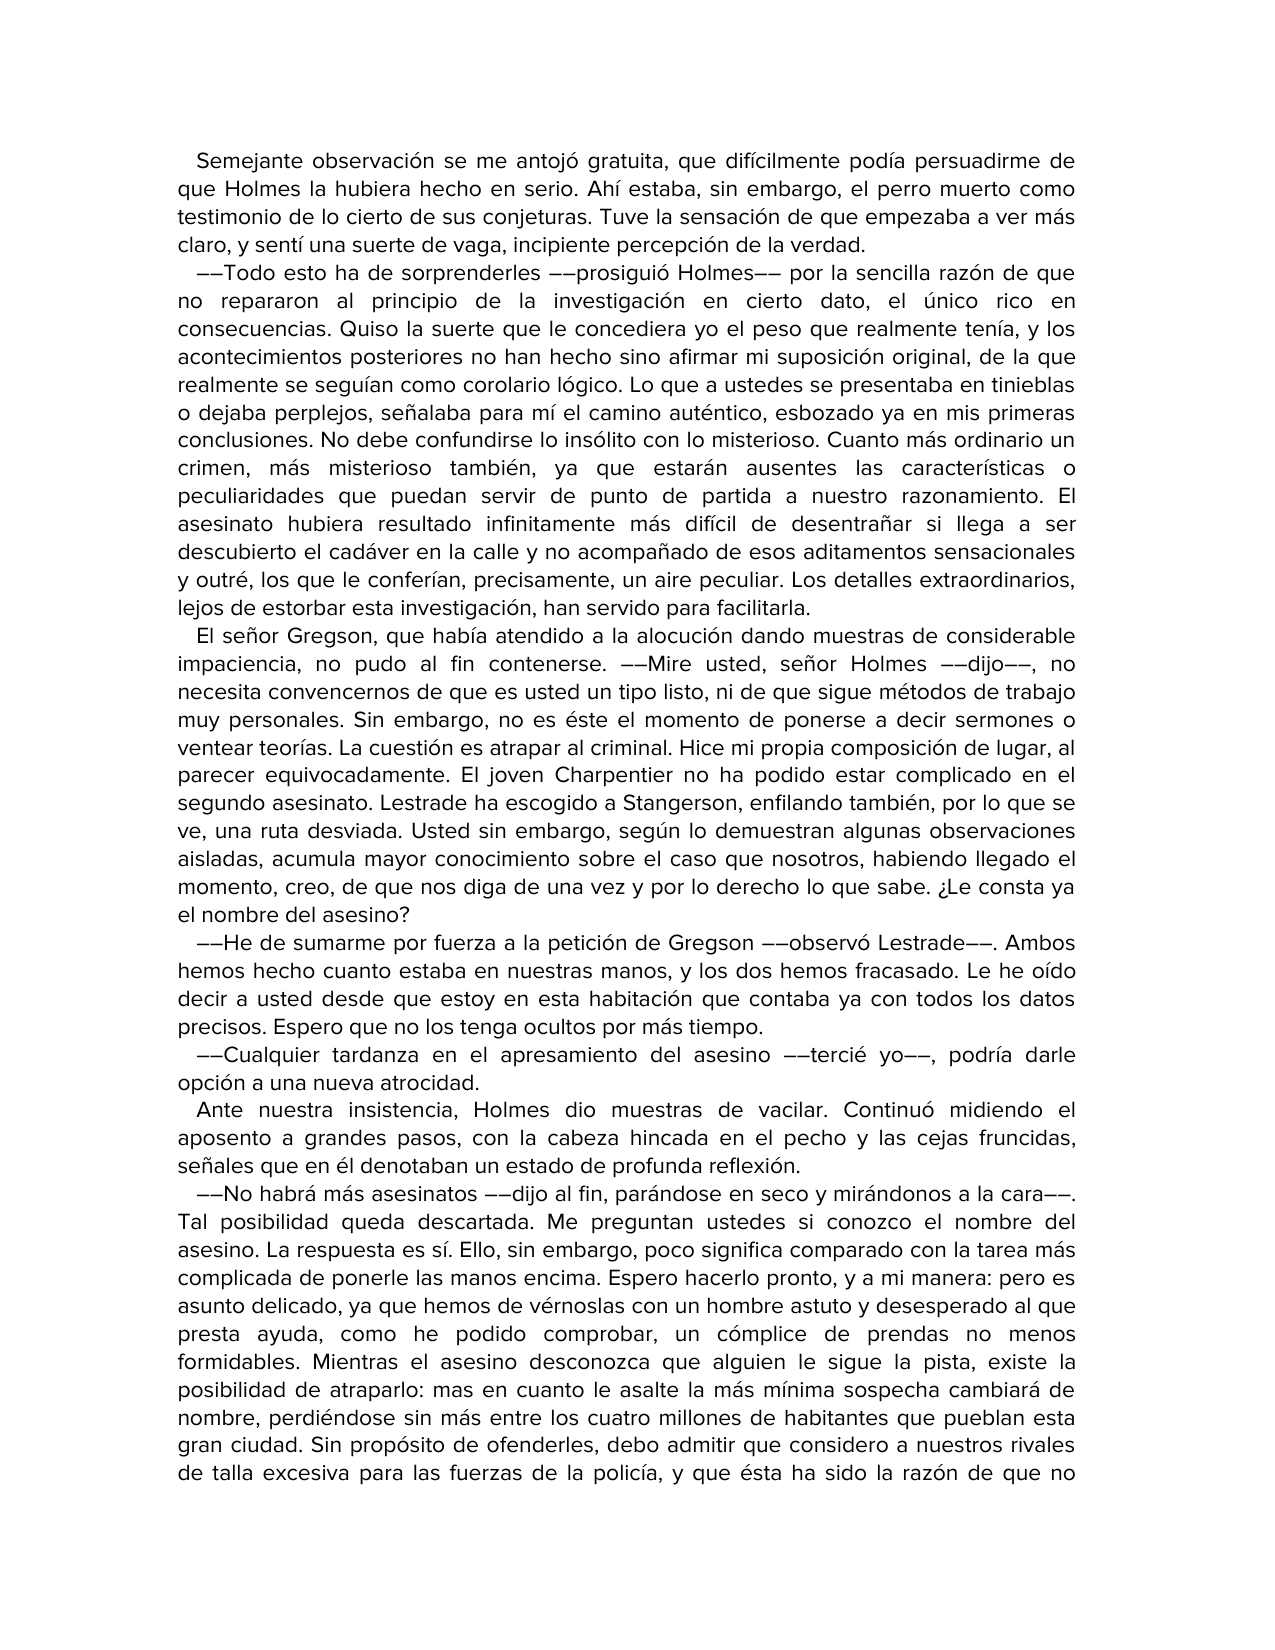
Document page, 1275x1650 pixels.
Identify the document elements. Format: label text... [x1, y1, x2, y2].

text El señor Gregson, que había atendido a la alocución dando muestras de considerable impaciencia, no pudo al fin contenerse. ––Mire usted, señor Holmes ––dijo––, no necesita convencernos de que es usted un tipo listo, ni de que sigue métodos de trabajo muy personales. Sin embargo, no es éste el momento de ponerse a decir sermones o ventear teorías. La cuestión es atrapar al criminal. Hice mi propia composición de lugar, al parecer equivocadamente. El joven Charpentier no ha podido estar complicado en el segundo asesinato. Lestrade ha escogido a Stangerson, enfilando también, por lo que se ve, una ruta desviada. Usted sin embargo, según lo demuestran algunas observaciones aisladas, acumula mayor conocimiento sobre el caso que nosotros, habiendo llegado el momento, creo, de que nos diga de una vez y por lo derecho lo que sabe. ¿Le consta ya el nombre del asesino? [177, 622, 1077, 929]
text Ante nuestra insistencia, Holmes dio muestras de vacilar. Continuó midiendo el aposento a grandes pasos, con la cabeza hincada en el pecho y las cejas fruncidas, señales que en él denotaban un estado de profunda reflexión. [177, 1097, 1077, 1181]
text Semejante observación se me antojó gratuita, que difícilmente podía persuadirme de que Holmes la hubiera hecho en serio. Ahí estaba, sin embargo, el perro muerto como testimonio de lo cierto de sus conjeturas. Tuve la sensación de que empezaba a ver más claro, y sentí una suerte de vaga, incipiente percepción de la verdad. [177, 148, 1077, 259]
text ––He de sumarme por fuerza a la petición de Gregson ––observó Lestrade––. Ambos hemos hecho cuanto estaba en nuestras manos, y los dos hemos fracasado. Le he oído decir a usted desde que estoy en esta habitación que contaba ya con todos los datos precisos. Espero que no los tenga ocultos por más tiempo. [177, 929, 1077, 1041]
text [177, 1181, 1077, 1488]
text ––Cualquier tardanza en el apresamiento del asesino ––tercié yo––, podría darle opción a una nueva atrocidad. [177, 1041, 1077, 1097]
text ––Todo esto ha de sorprenderles ––prosiguió Holmes–– por la sencilla razón de que no repararon al principio de la investigación en cierto dato, el único rico en consecuencias. Quiso la suerte que le concediera yo el peso que realmente tenía, y los acontecimientos posteriores no han hecho sino afirmar mi suposición original, de la que realmente se seguían como corolario lógico. Lo que a ustedes se presentaba en tinieblas o dejaba perplejos, señalaba para mí el camino auténtico, esbozado ya en mis primeras conclusiones. No debe confundirse lo insólito con lo misterioso. Cuanto más ordinario un crimen, más misterioso también, ya que estarán ausentes las características o peculiaridades que puedan servir de punto de partida a nuestro razonamiento. El asesinato hubiera resultado infinitamente más difícil de desentrañar si llega a ser descubierto el cadáver en la calle y no acompañado de esos aditamentos sensacionales y outré, los que le conferían, precisamente, un aire peculiar. Los detalles extraordinarios, lejos de estorbar esta investigación, han servido para facilitarla. [177, 259, 1077, 622]
